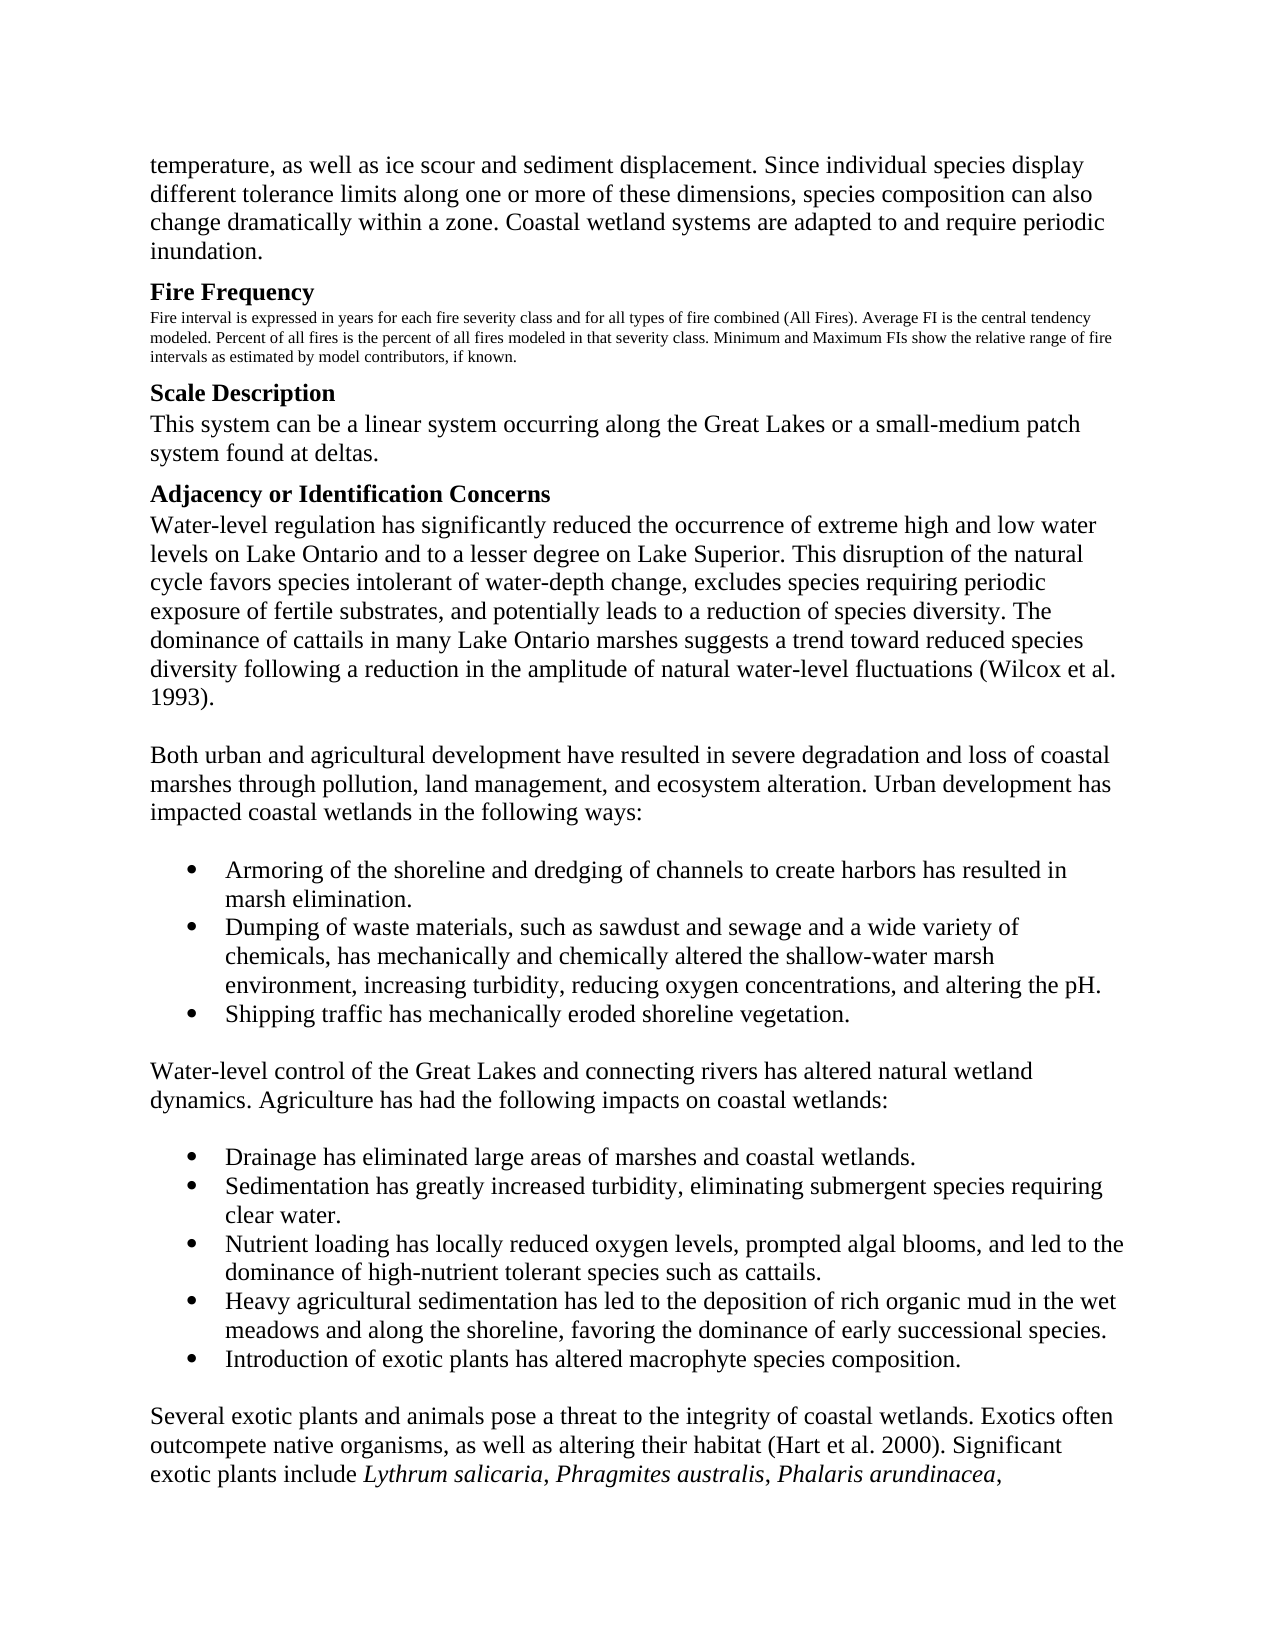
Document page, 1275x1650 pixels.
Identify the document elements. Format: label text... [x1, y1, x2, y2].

list Heavy agricultural sedimentation has led to the deposition of rich organic mud in the wet meadows and along the shoreline, favoring the dominance of early successional species. [187, 1286, 1125, 1344]
list Armoring of the shoreline and dredging of channels to create harbors has resulted in marsh elimination. [187, 855, 1125, 912]
list Shipping traffic has mechanically eroded shoreline vegetation. [187, 999, 1125, 1027]
text Water-level control of the Great Lakes and connecting rivers has altered natural wetland dynamics. Agriculture has had the following impacts on coastal wetlands: [150, 1056, 1125, 1114]
text Both urban and agricultural development have resulted in severe degradation and loss of coastal marshes through pollution, land management, and ecosystem alteration. Urban development has impacted coastal wetlands in the following ways: [150, 740, 1125, 826]
list Introduction of exotic plants has altered macrophyte species composition. [187, 1344, 1125, 1372]
list Nutrient loading has locally reduced oxygen levels, prompted algal blooms, and led to the dominance of high-nutrient tolerant species such as cattails. [187, 1229, 1125, 1286]
text This system can be a linear system occurring along the Great Lakes or a small-medium patch system found at deltas. [150, 409, 1125, 467]
list Sedimentation has greatly increased turbidity, eliminating submergent species requiring clear water. [187, 1171, 1125, 1229]
text Water-level regulation has significantly reduced the occurrence of extreme high and low water levels on Lake Ontario and to a lesser degree on Lake Superior. This disruption of the natural cycle favors species intolerant of water-depth change, excludes species requiring periodic exposure of fertile substrates, and potentially leads to a reduction of species diversity. The dominance of cattails in many Lake Ontario marshes suggests a trend toward reduced species diversity following a reduction in the amplitude of natural water-level fluctuations (Wilcox et al. 1993). [150, 510, 1125, 711]
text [150, 1401, 1125, 1487]
list Drainage has eliminated large areas of marshes and coastal wetlands. [187, 1142, 1125, 1171]
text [150, 150, 1125, 265]
text Fire Frequency [150, 277, 1125, 306]
text Adjacency or Identification Concerns [150, 479, 1125, 508]
text Fire interval is expressed in years for each fire severity class and for all types of fire combined (All Fires). Average FI is the central tendency modeled. Percent of all fires is the percent of all fires modeled in that severity class. Minimum and Maximum FIs show the relative range of fire intervals as estimated by model contributors, if known. [150, 308, 1125, 366]
text Scale Description [150, 378, 1125, 407]
list Dumping of waste materials, such as sawdust and sewage and a wide variety of chemicals, has mechanically and chemically altered the shallow-water marsh environment, increasing turbidity, reducing oxygen concentrations, and altering the pH. [187, 912, 1125, 999]
